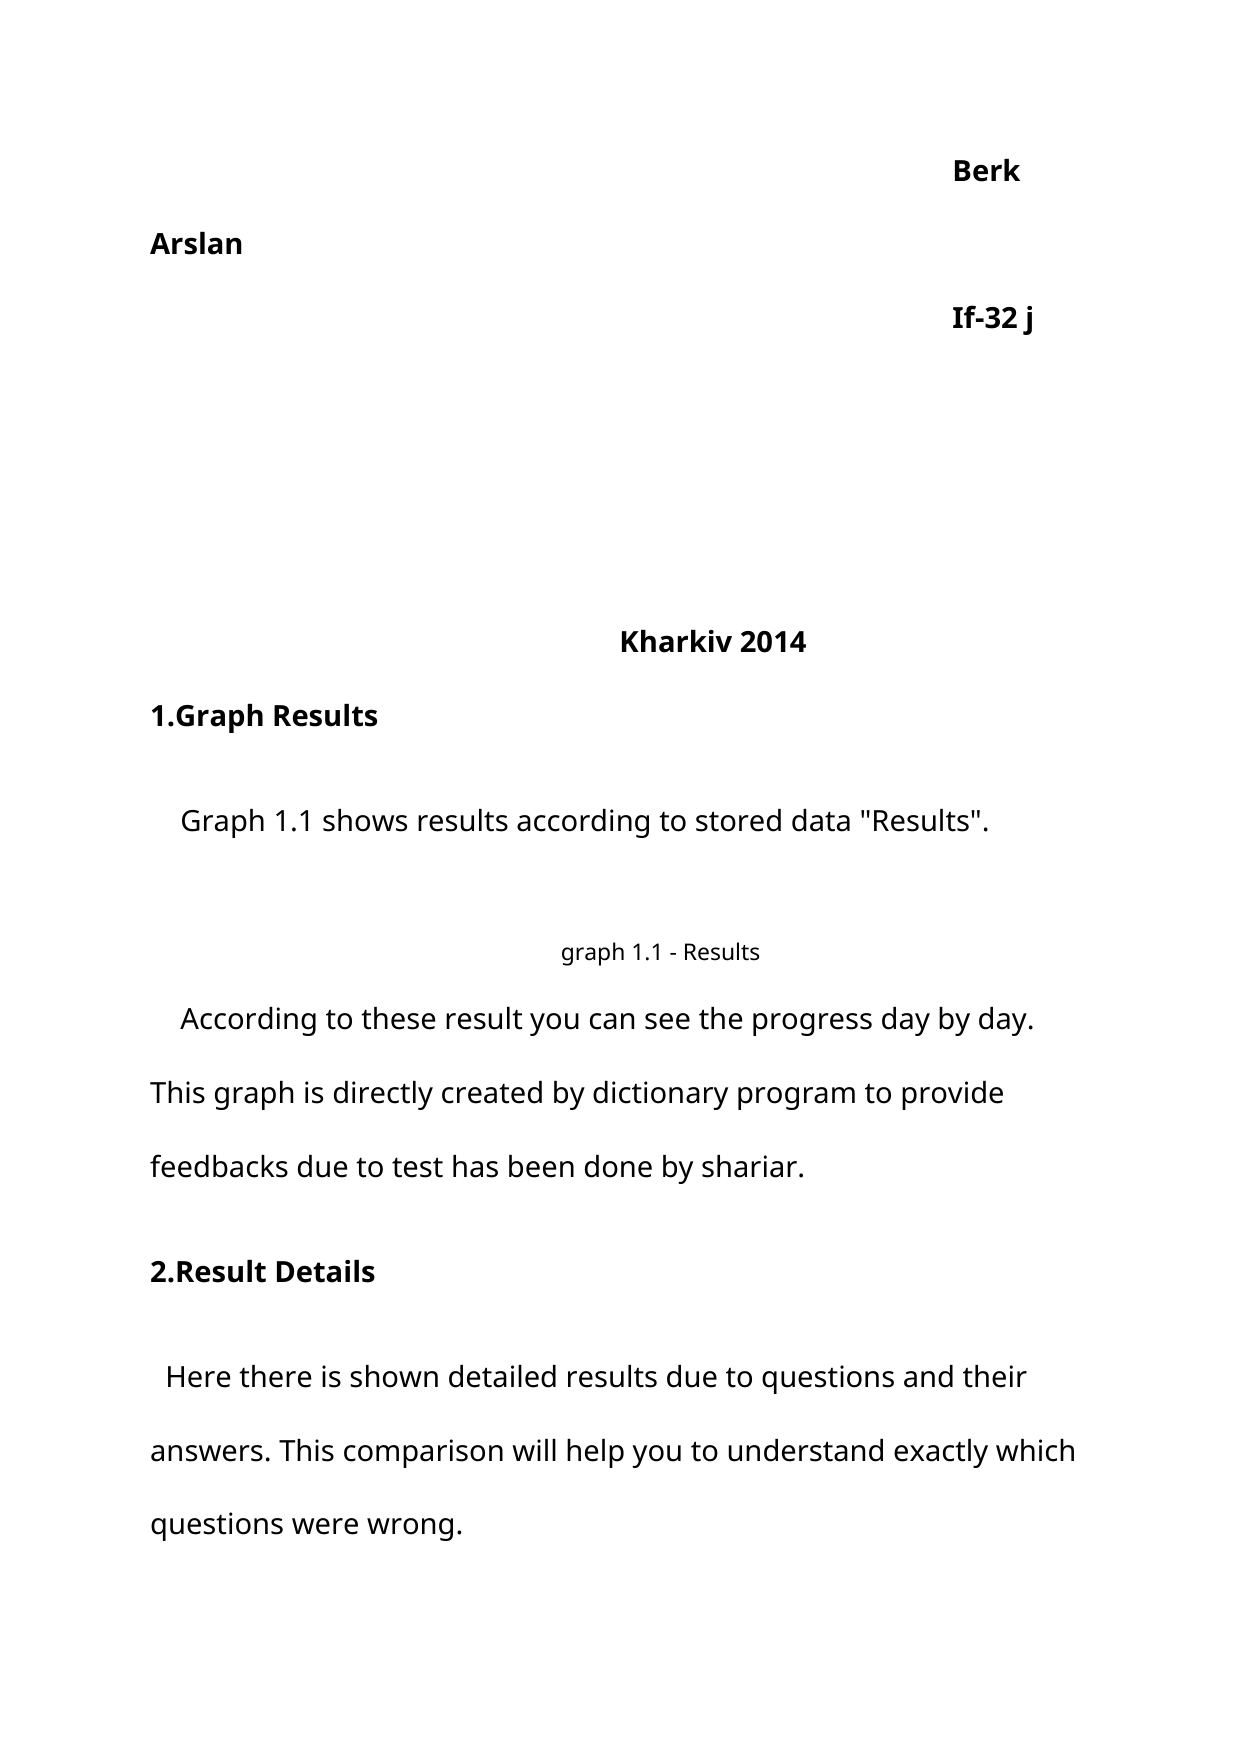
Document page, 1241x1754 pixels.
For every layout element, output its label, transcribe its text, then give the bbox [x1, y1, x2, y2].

text According to these result you can see the progress day by day. This graph is directly created by dictionary program to provide feedbacks due to test has been done by shariar. [150, 999, 1090, 1220]
text graph 1.1 - Results [150, 936, 1090, 967]
text Kharkiv 2014 [150, 621, 1090, 695]
text Graph 1.1 shows results according to stored data "Results". [150, 800, 1090, 874]
text If-32 j [150, 297, 1090, 371]
text 2.Result Details [150, 1251, 1090, 1325]
text Here there is shown detailed results due to questions and their answers. This comparison will help you to understand exactly which questions were wrong. [150, 1356, 1090, 1577]
text Berk Arslan [150, 150, 1090, 297]
text 1.Graph Results [150, 695, 1090, 769]
